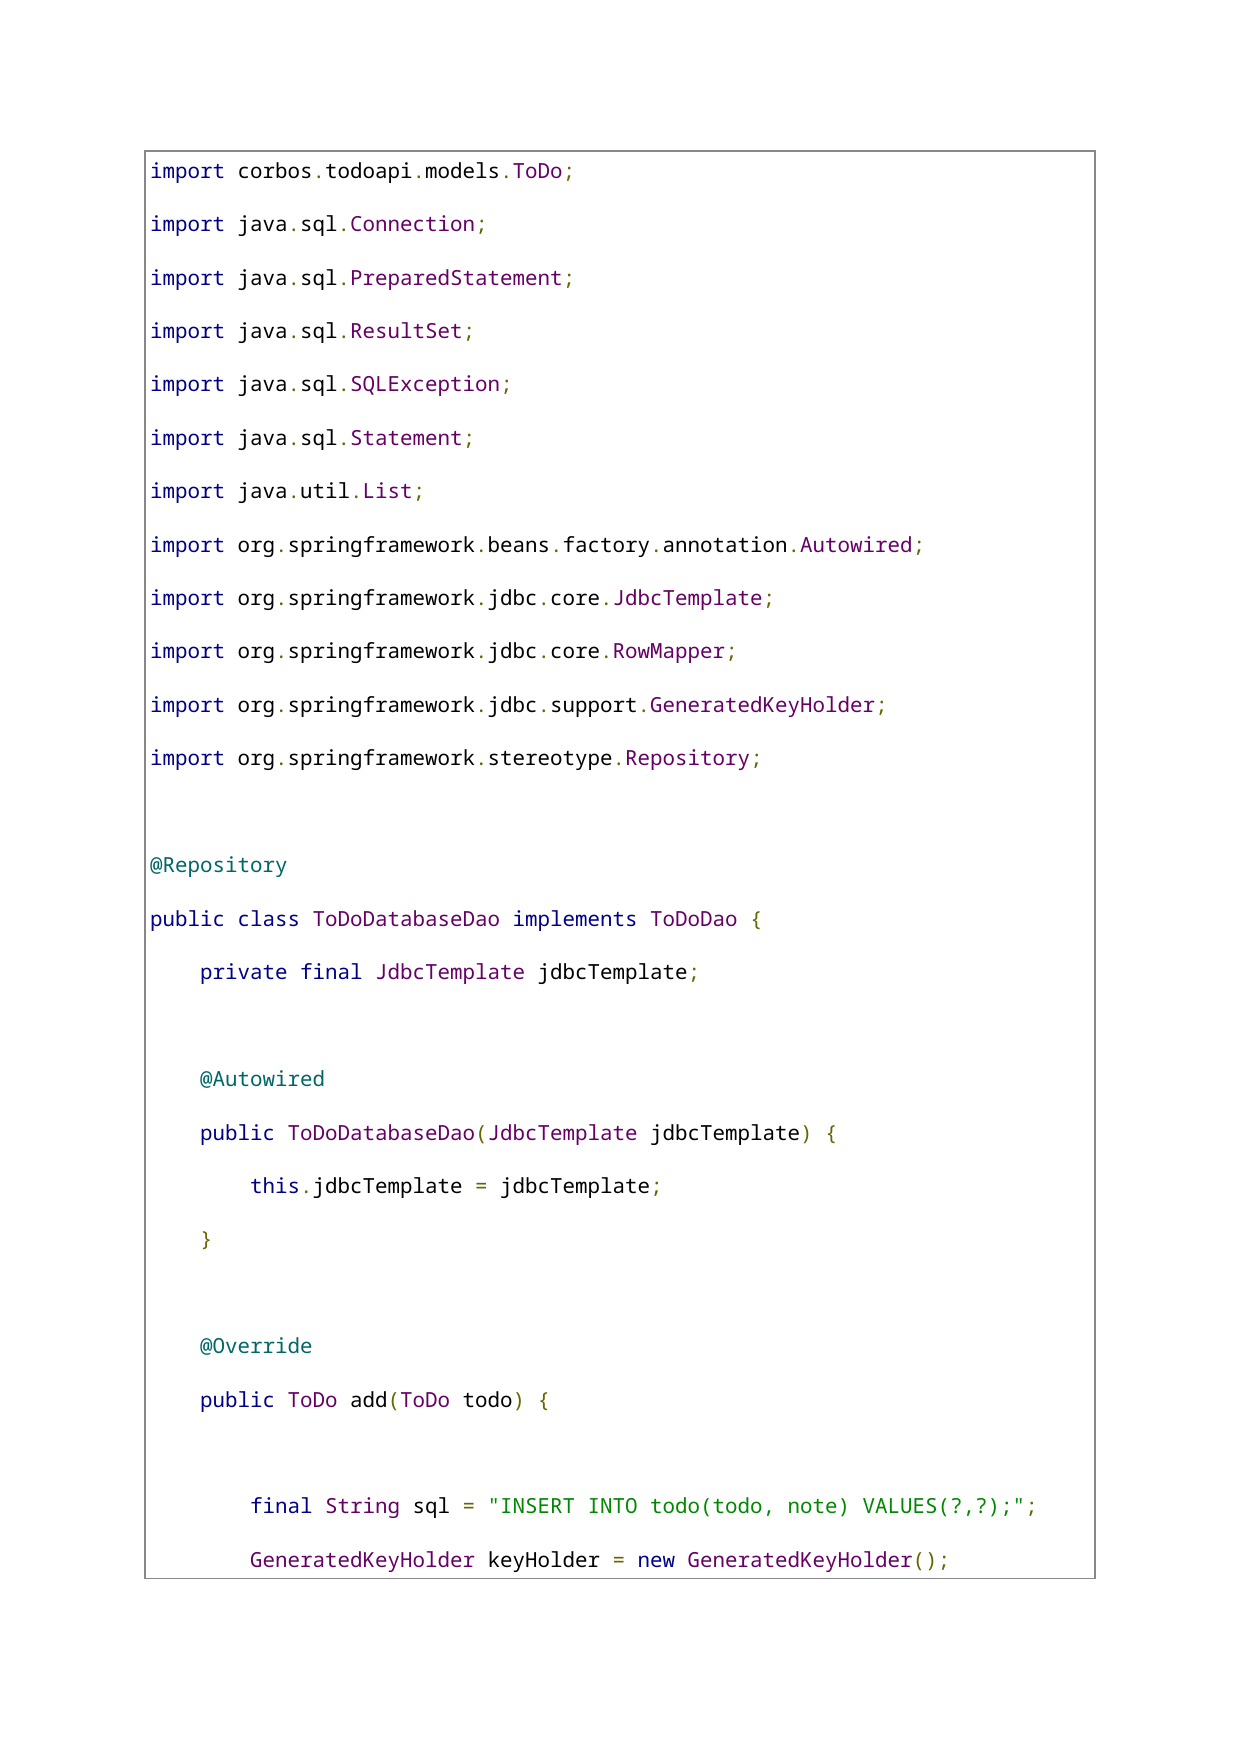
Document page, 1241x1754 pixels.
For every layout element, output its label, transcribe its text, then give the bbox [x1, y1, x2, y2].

text import java.sql.PreparedStatement; [146, 257, 1094, 291]
text public ToDoDatabaseDao(JdbcTemplate jdbcTemplate) { [146, 1112, 1094, 1146]
text import org.springframework.jdbc.core.JdbcTemplate; [146, 577, 1094, 612]
text this.jdbcTemplate = jdbcTemplate; [146, 1165, 1094, 1199]
text public class ToDoDatabaseDao implements ToDoDao { [146, 898, 1094, 932]
text GeneratedKeyHolder keyHolder = new GeneratedKeyHolder(); [146, 1539, 1094, 1578]
text import org.springframework.beans.factory.annotation.Autowired; [146, 524, 1094, 558]
text @Override [146, 1326, 1094, 1360]
text import org.springframework.stereotype.Repository; [146, 738, 1094, 772]
text import java.sql.Statement; [146, 417, 1094, 451]
text import java.sql.SQLException; [146, 364, 1094, 398]
text } [146, 1219, 1094, 1253]
text @Repository [146, 845, 1094, 879]
text import java.util.List; [146, 471, 1094, 505]
text import corbos.todoapi.models.ToDo; [146, 152, 1094, 184]
text private final JdbcTemplate jdbcTemplate; [146, 952, 1094, 986]
text @Autowired [146, 1058, 1094, 1093]
text import java.sql.ResultSet; [146, 310, 1094, 344]
text import org.springframework.jdbc.support.GeneratedKeyHolder; [146, 684, 1094, 718]
text final String sql = "INSERT INTO todo(todo, note) VALUES(?,?);"; [146, 1486, 1094, 1520]
text import org.springframework.jdbc.core.RowMapper; [146, 631, 1094, 665]
text import java.sql.Connection; [146, 203, 1094, 238]
text public ToDo add(ToDo todo) { [146, 1379, 1094, 1413]
